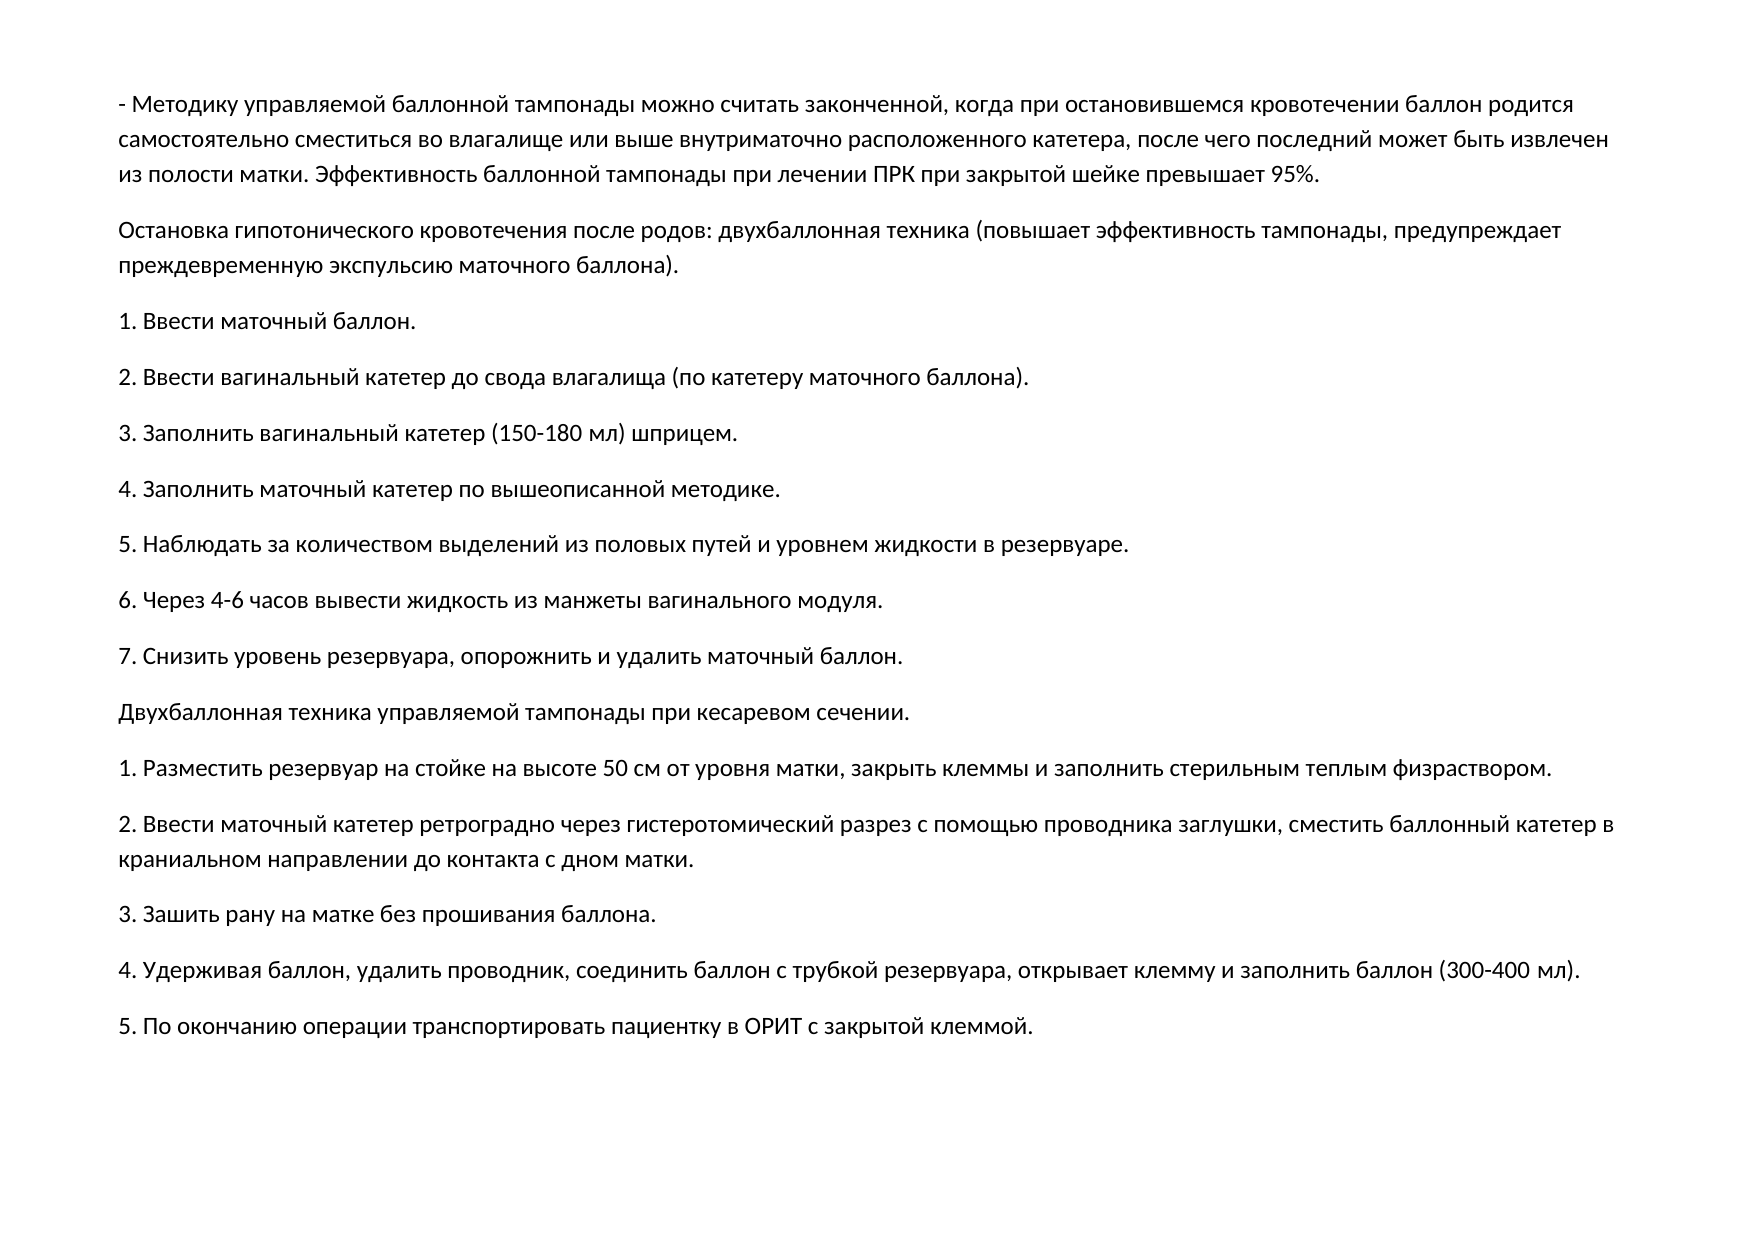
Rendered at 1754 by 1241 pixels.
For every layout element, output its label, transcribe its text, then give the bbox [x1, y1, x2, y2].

text 5. По окончанию операции транспортировать пациентку в ОРИТ с закрытой клеммой. [118, 1010, 1636, 1041]
text 6. Через 4-6 часов вывести жидкость из манжеты вагинального модуля. [118, 584, 1636, 615]
text 4. Заполнить маточный катетер по вышеописанной методике. [118, 473, 1636, 503]
text 1. Ввести маточный баллон. [118, 305, 1636, 336]
text 1. Разместить резервуар на стойке на высоте 50 см от уровня матки, закрыть клеммы и заполнить стерильным теплым физраствором. [118, 752, 1636, 782]
text 3. Зашить рану на матке без прошивания баллона. [118, 899, 1636, 929]
text 3. Заполнить вагинальный катетер (150-180 мл) шприцем. [118, 417, 1636, 447]
text 2. Ввести маточный катетер ретроградно через гистеротомический разрез с помощью проводника заглушки, сместить баллонный катетер в краниальном направлении до контакта с дном матки. [118, 808, 1636, 873]
text Остановка гипотонического кровотечения после родов: двухбаллонная техника (повышает эффективность тампонады, предупреждает преждевременную экспульсию маточного баллона). [118, 214, 1636, 280]
text - Методику управляемой баллонной тампонады можно считать законченной, когда при остановившемся кровотечении баллон родится самостоятельно сместиться во влагалище или выше внутриматочно расположенного катетера, после чего последний может быть извлечен из полости матки. Эффективность баллонной тампонады при лечении ПРК при закрытой шейке превышает 95%. [118, 89, 1636, 189]
text Двухбаллонная техника управляемой тампонады при кесаревом сечении. [118, 696, 1636, 727]
text 4. Удерживая баллон, удалить проводник, соединить баллон с трубкой резервуара, открывает клемму и заполнить баллон (300-400 мл). [118, 954, 1636, 985]
text 7. Снизить уровень резервуара, опорожнить и удалить маточный баллон. [118, 640, 1636, 671]
text 2. Ввести вагинальный катетер до свода влагалища (по катетеру маточного баллона). [118, 361, 1636, 392]
text 5. Наблюдать за количеством выделений из половых путей и уровнем жидкости в резервуаре. [118, 529, 1636, 559]
